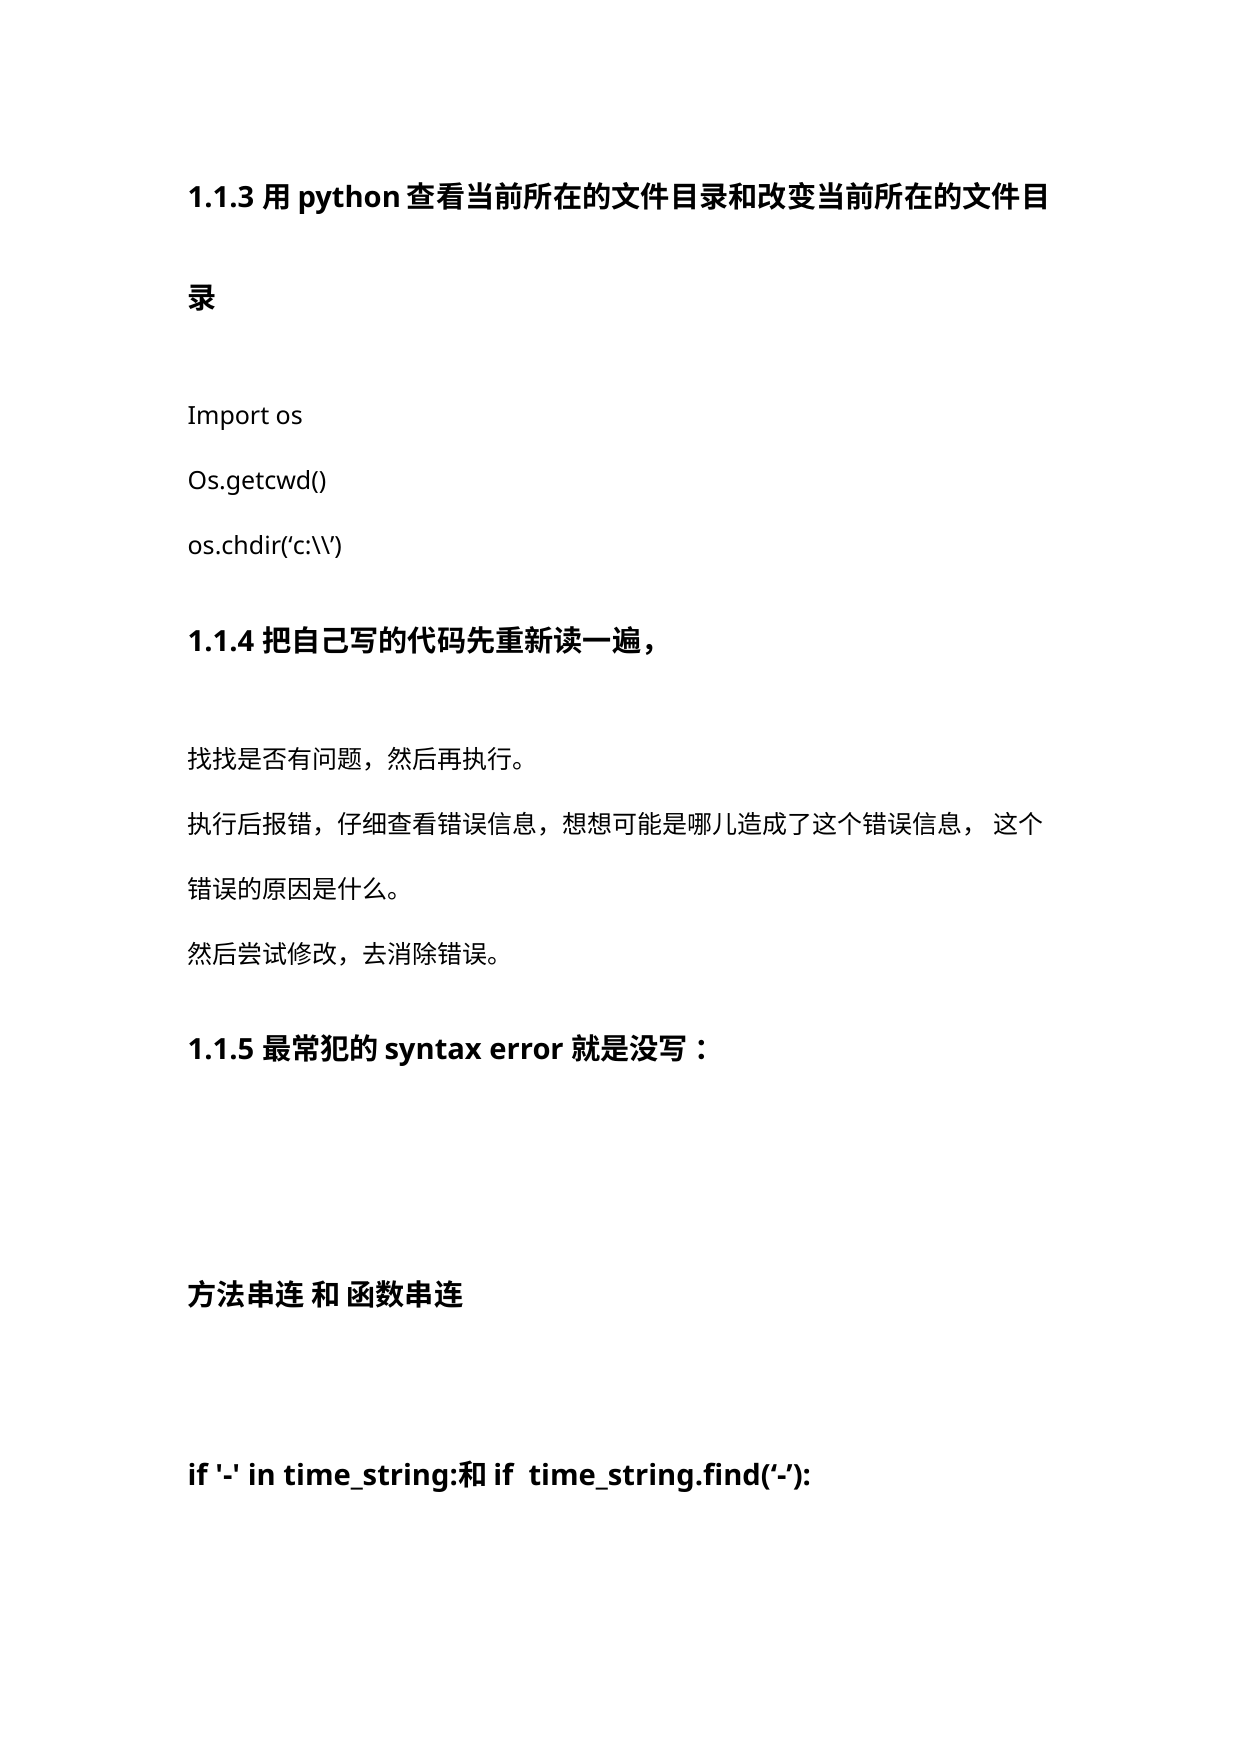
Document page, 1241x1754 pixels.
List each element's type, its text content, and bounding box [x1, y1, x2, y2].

text os.chdir(‘c:\\’) [187, 512, 1053, 577]
subtitle 1.1.5 最常犯的syntax error 就是没写 ： [187, 1014, 1053, 1079]
subtitle if '-' in time_string:和if time_string.find(‘-’): [187, 1440, 1053, 1505]
subtitle 1.1.3 用python查看当前所在的文件目录和改变当前所在的文件目录 [187, 162, 1053, 328]
text 找找是否有问题，然后再执行。 [187, 725, 1053, 790]
text Import os [187, 382, 1053, 447]
subtitle 方法串连 和 函数串连 [187, 1260, 1053, 1325]
text 然后尝试修改，去消除错误。 [187, 920, 1053, 985]
text Os.getcwd() [187, 447, 1053, 512]
text 执行后报错，仔细查看错误信息，想想可能是哪儿造成了这个错误信息， 这个错误的原因是什么。 [187, 790, 1053, 920]
subtitle 1.1.4 把自己写的代码先重新读一遍， [187, 606, 1053, 671]
